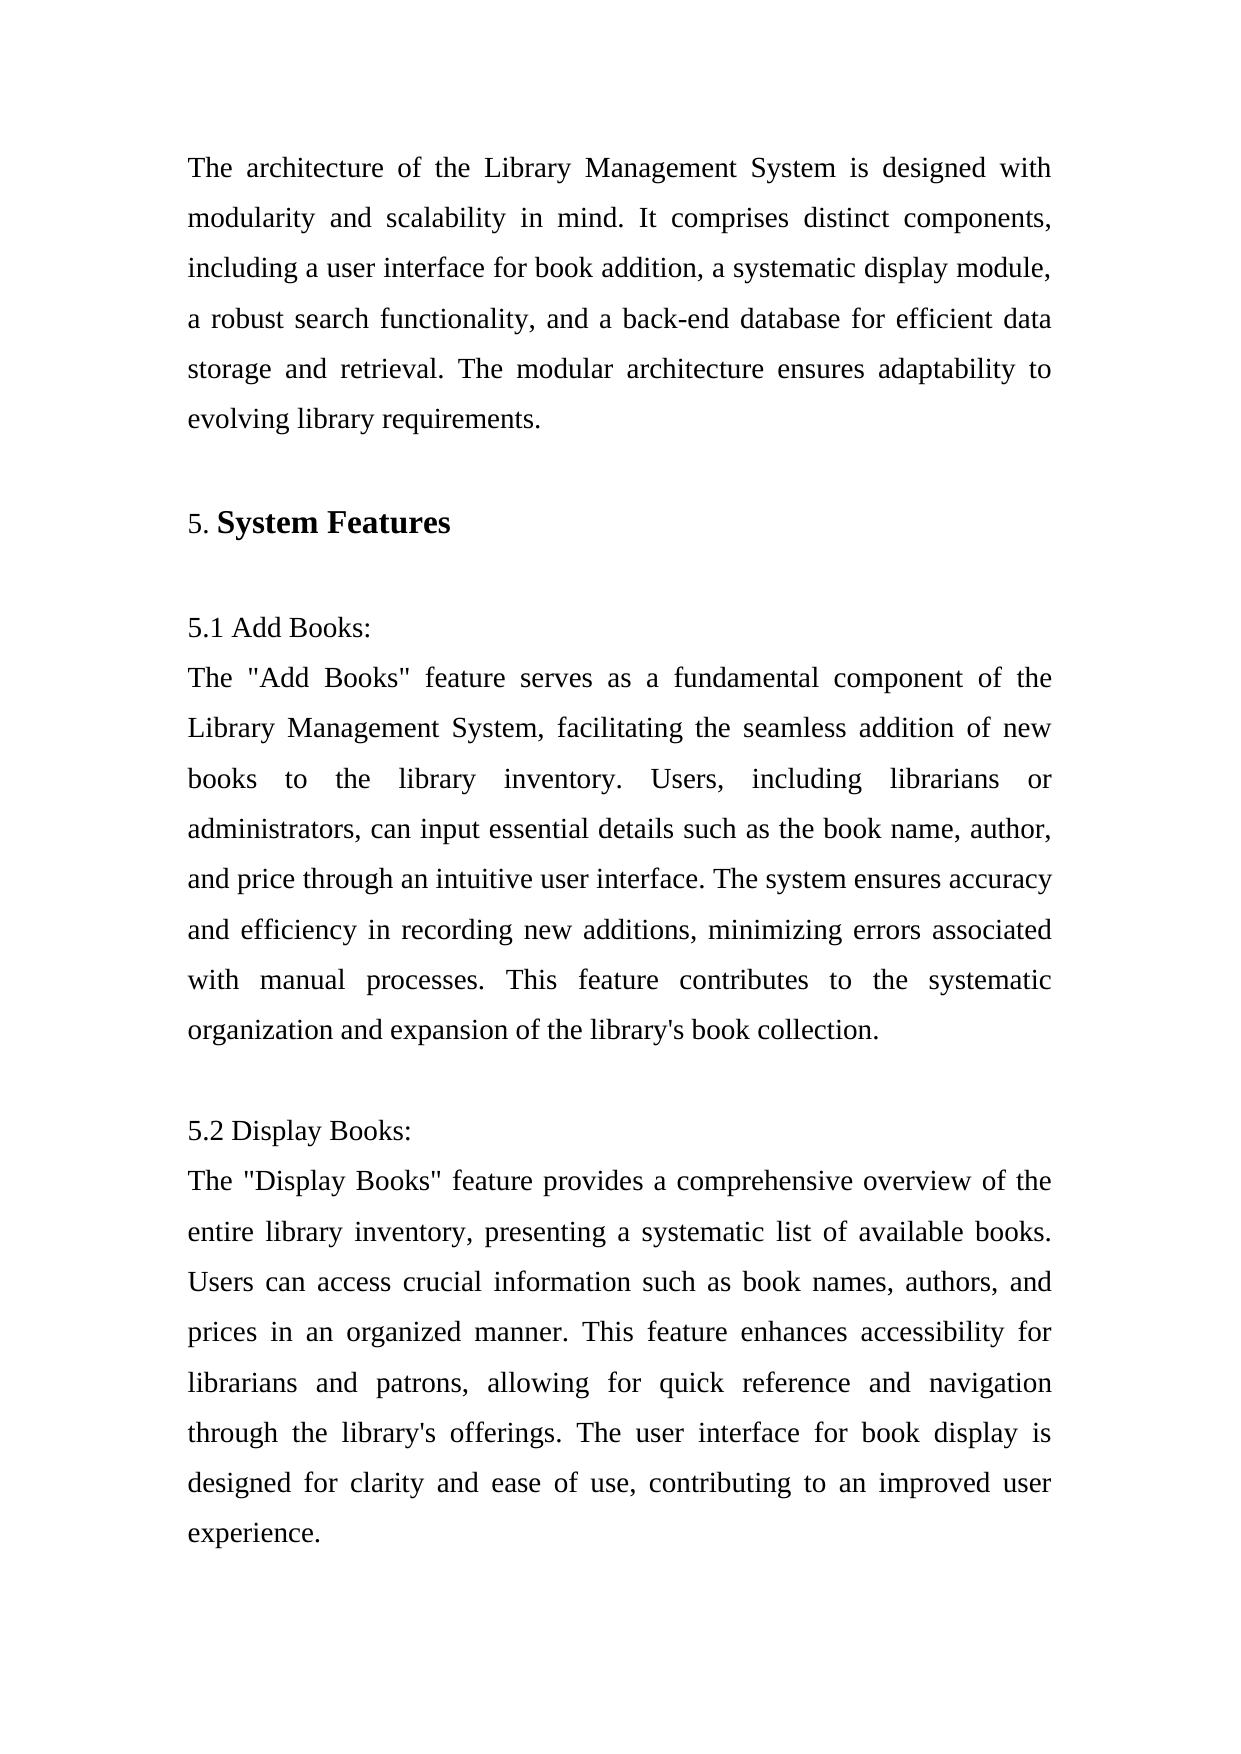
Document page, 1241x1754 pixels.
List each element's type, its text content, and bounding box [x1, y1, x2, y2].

text 5. System Features [187, 502, 1053, 541]
text The "Add Books" feature serves as a fundamental component of the Library Management System, facilitating the seamless addition of new books to the library inventory. Users, including librarians or administrators, can input essential details such as the book name, author, and price through an intuitive user interface. The system ensures accuracy and efficiency in recording new additions, minimizing errors associated with manual processes. This feature contributes to the systematic organization and expansion of the library's book collection. [187, 660, 1053, 1046]
text The architecture of the Library Management System is designed with modularity and scalability in mind. It comprises distinct components, including a user interface for book addition, a systematic display module, a robust search functionality, and a back-end database for efficient data storage and retrieval. The modular architecture ensures adaptability to evolving library requirements. [187, 150, 1053, 435]
text 5.1 Add Books: [187, 610, 1053, 643]
text The "Display Books" feature provides a comprehensive overview of the entire library inventory, presenting a systematic list of available books. Users can access crucial information such as book names, authors, and prices in an organized manner. This feature enhances accessibility for librarians and patrons, allowing for quick reference and navigation through the library's offerings. The user interface for book display is designed for clarity and ease of use, contributing to an improved user experience. [187, 1163, 1053, 1549]
text 5.2 Display Books: [187, 1113, 1053, 1147]
